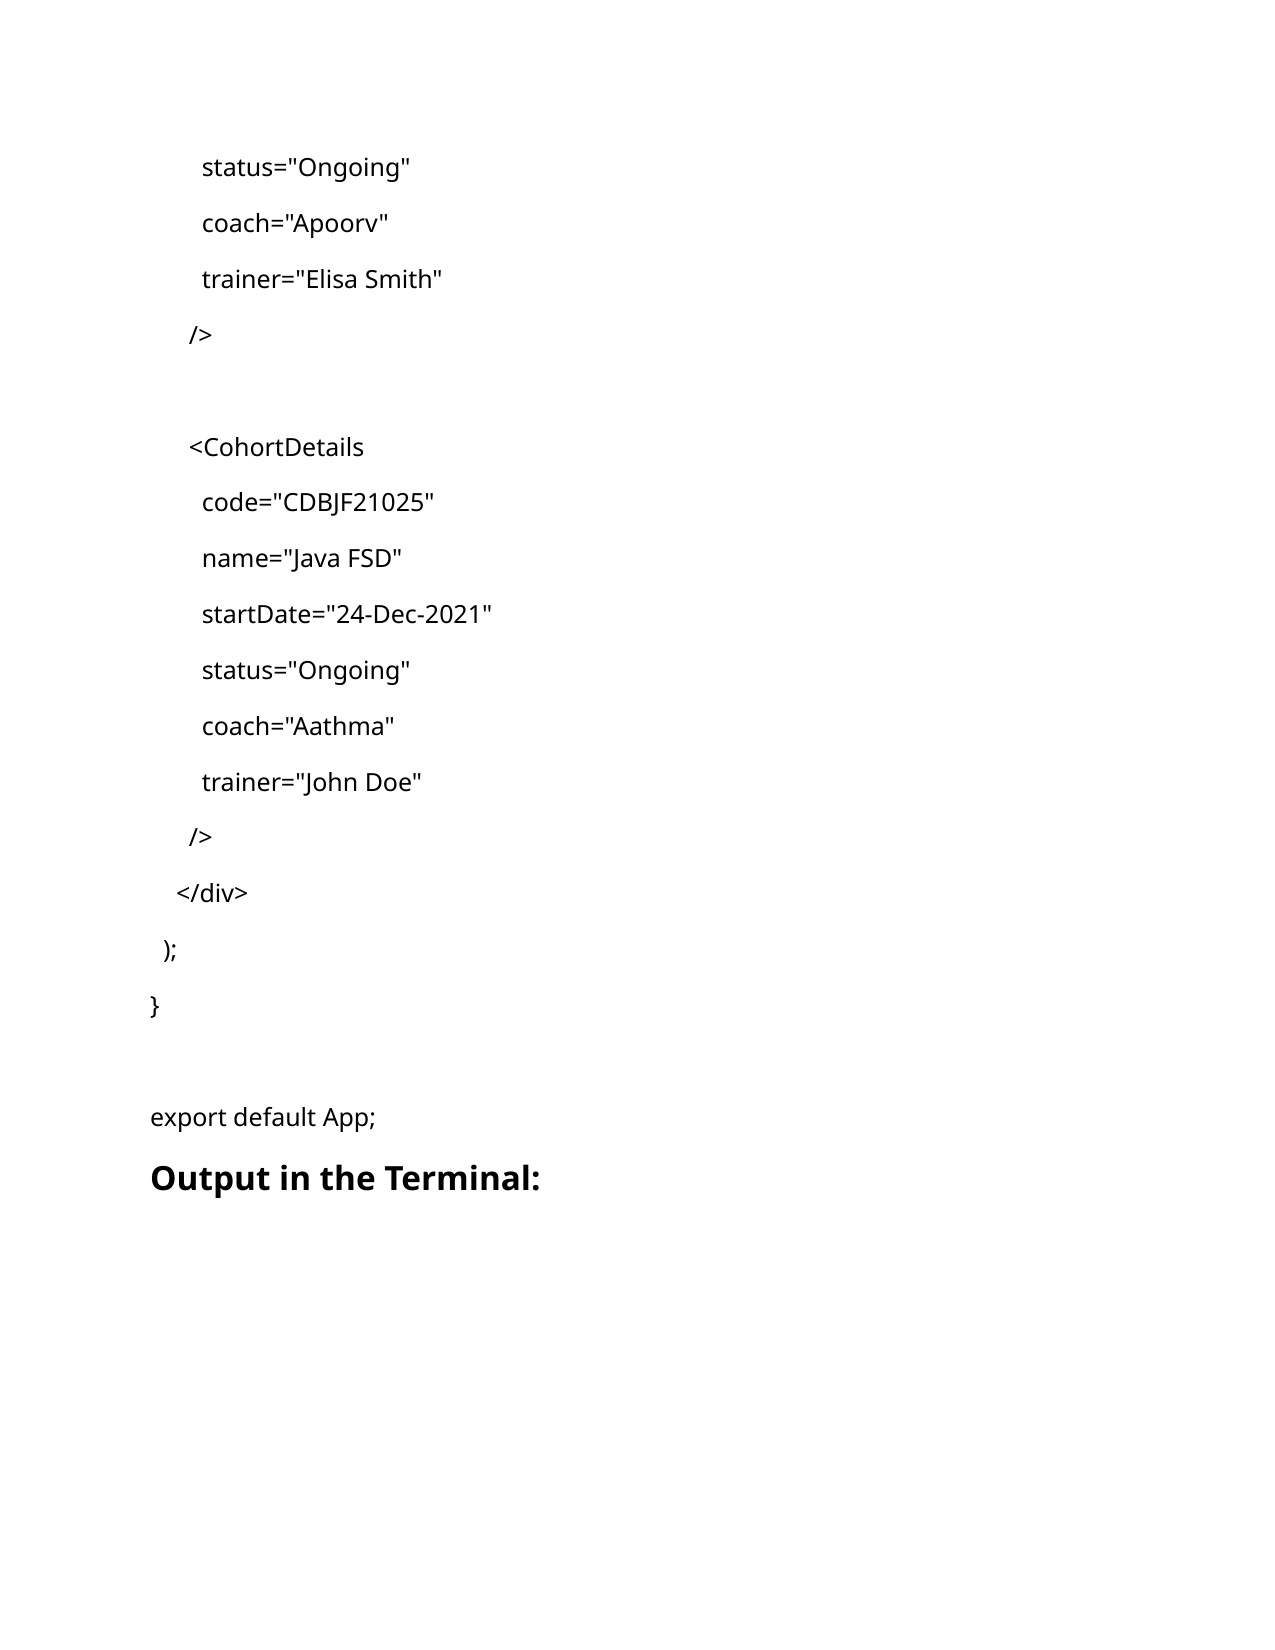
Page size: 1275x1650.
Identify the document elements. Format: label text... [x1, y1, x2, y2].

text code="CDBJF21025" [150, 485, 1125, 519]
text } [150, 987, 1125, 1022]
text status="Ongoing" [150, 652, 1125, 687]
text name="Java FSD" [150, 541, 1125, 575]
text /> [150, 317, 1125, 352]
text ); [150, 932, 1125, 966]
text coach="Aathma" [150, 708, 1125, 742]
text startDate="24-Dec-2021" [150, 597, 1125, 631]
text coach="Apoorv" [150, 206, 1125, 240]
text trainer="Elisa Smith" [150, 262, 1125, 296]
text </div> [150, 876, 1125, 910]
text export default App; [150, 1099, 1125, 1133]
text Output in the Terminal: [150, 1155, 1125, 1200]
text status="Ongoing" [150, 150, 1125, 184]
text <CohortDetails [150, 429, 1125, 463]
text /> [150, 820, 1125, 854]
text trainer="John Doe" [150, 764, 1125, 798]
